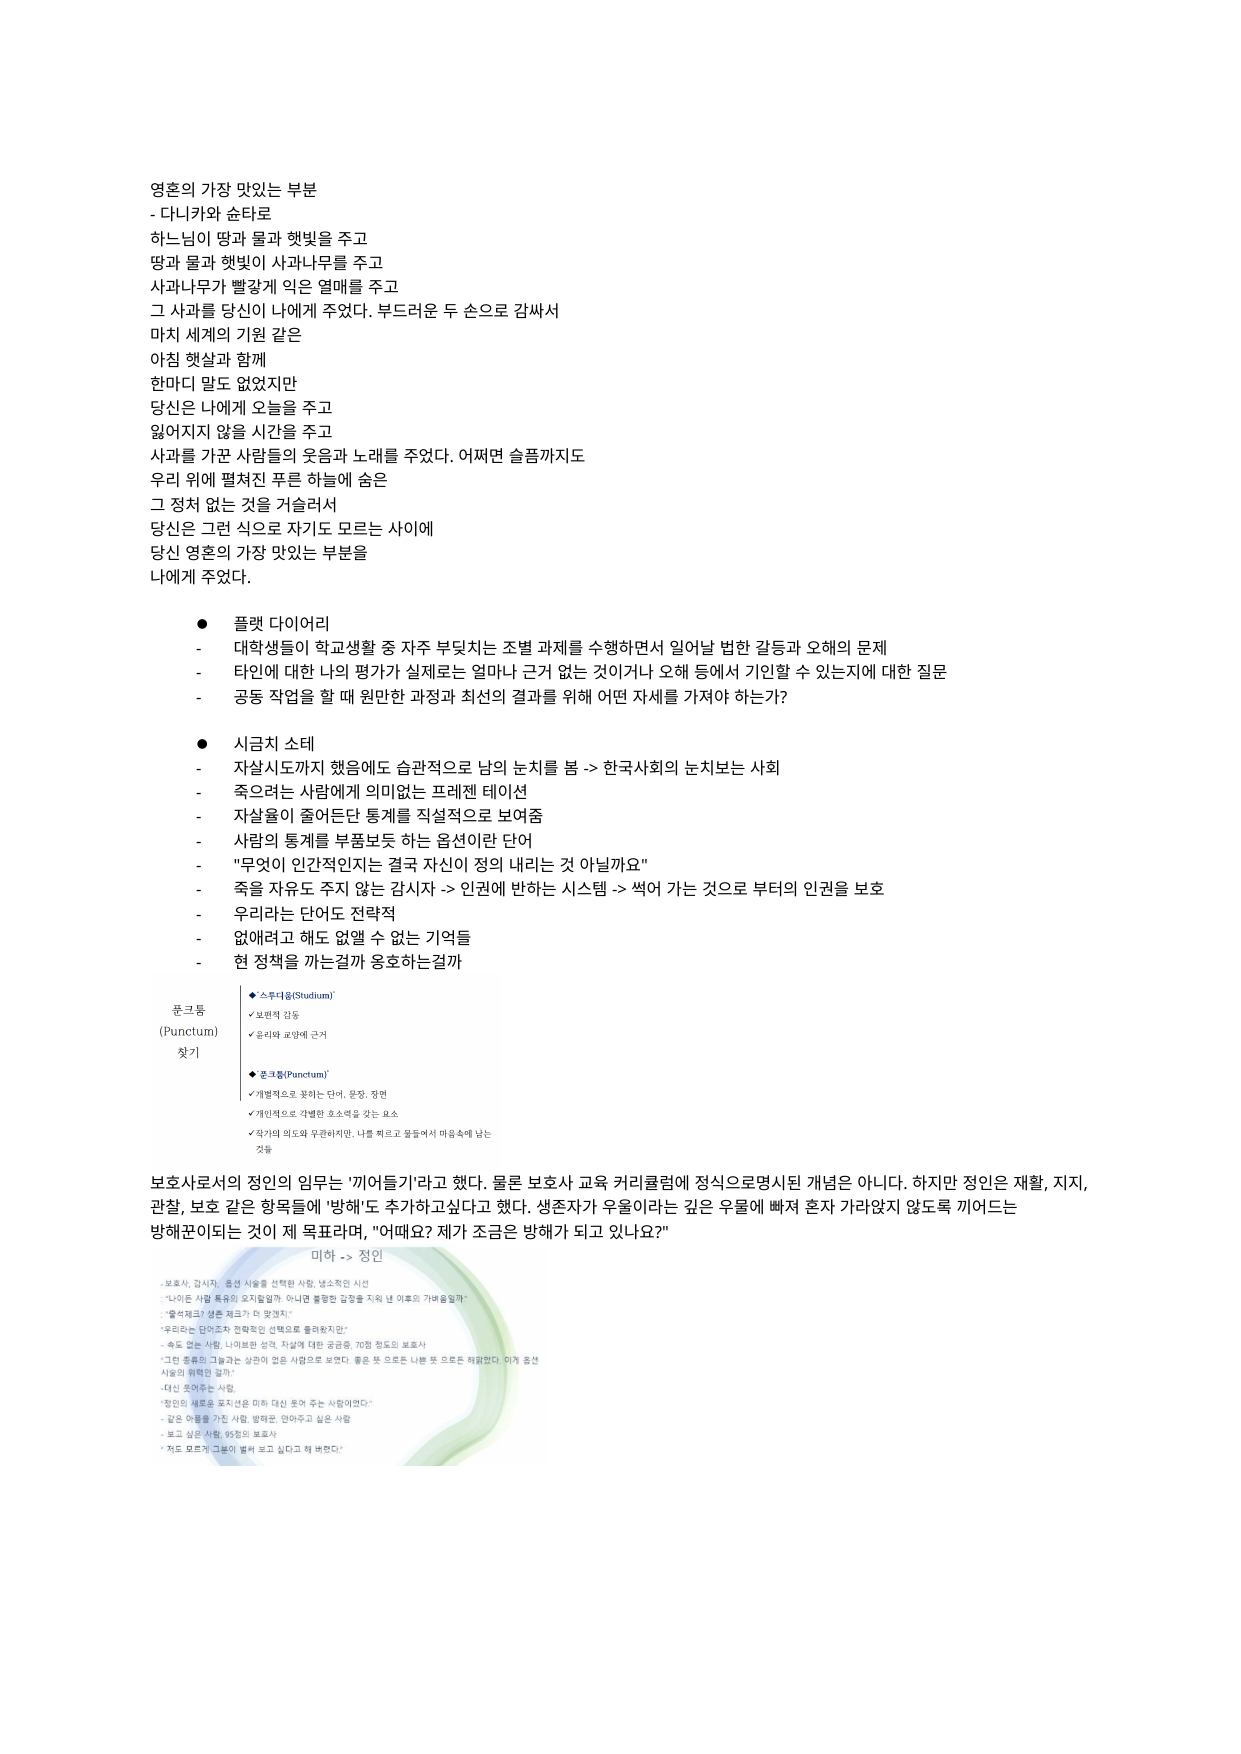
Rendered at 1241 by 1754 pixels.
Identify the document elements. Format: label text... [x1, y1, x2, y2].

text 사과나무가 빨갛게 익은 열매를 주고 [150, 274, 1090, 298]
text 하느님이 땅과 물과 햇빛을 주고 [150, 226, 1090, 250]
list 우리라는 단어도 전략적 [196, 901, 1090, 925]
list 죽으려는 사람에게 의미없는 프레젠 테이션 [196, 779, 1090, 803]
list 플랫 다이어리 [196, 611, 1090, 635]
text - 다니카와 슌타로 [150, 201, 1090, 226]
text 한마디 말도 없었지만 [150, 371, 1090, 395]
list 시금치 소테 [196, 731, 1090, 755]
list 타인에 대한 나의 평가가 실제로는 얼마나 근거 없는 것이거나 오해 등에서 기인할 수 있는지에 대한 질문 [196, 659, 1090, 684]
list 자살율이 줄어든단 통계를 직설적으로 보여줌 [196, 803, 1090, 828]
list 죽을 자유도 주지 않는 감시자 -> 인권에 반하는 시스템 -> 썩어 가는 것으로 부터의 인권을 보호 [196, 876, 1090, 901]
list 자살시도까지 했음에도 습관적으로 남의 눈치를 봄 -> 한국사회의 눈치보는 사회 [196, 755, 1090, 779]
text 당신 영혼의 가장 맛있는 부분을 [150, 540, 1090, 564]
list 사람의 통계를 부품보듯 하는 옵션이란 단어 [196, 828, 1090, 852]
text 그 사과를 당신이 나에게 주었다. 부드러운 두 손으로 감싸서 [150, 298, 1090, 322]
text 당신은 나에게 오늘을 주고 [150, 395, 1090, 419]
list 없애려고 해도 없앨 수 없는 기억들 [196, 925, 1090, 949]
list 현 정책을 까는걸까 옹호하는걸까 [196, 949, 1090, 973]
text 그 정처 없는 것을 거슬러서 [150, 492, 1090, 516]
list 공동 작업을 할 때 원만한 과정과 최선의 결과를 위해 어떤 자세를 가져야 하는가? [196, 684, 1090, 708]
text 보호사로서의 정인의 임무는 '끼어들기'라고 했다. 물론 보호사 교육 커리큘럼에 정식으로명시된 개념은 아니다. 하지만 정인은 재활, 지지, 관찰, 보호 같은 항목들에 '방해'도 추가하고싶다고 했다. 생존자가 우울이라는 깊은 우물에 빠져 혼자 가라앉지 않도록 끼어드는 방해꾼이되는 것이 제 목표라며, "어때요? 제가 조금은 방해가 되고 있나요?" [150, 1170, 1090, 1243]
text 사과를 가꾼 사람들의 웃음과 노래를 주었다. 어쩌면 슬픔까지도 [150, 443, 1090, 467]
text 영혼의 가장 맛있는 부분 [150, 177, 1090, 201]
text 우리 위에 펼쳐진 푸른 하늘에 숨은 [150, 467, 1090, 492]
list 대학생들이 학교생활 중 자주 부딪치는 조별 과제를 수행하면서 일어날 법한 갈등과 오해의 문제 [196, 635, 1090, 659]
picture [150, 973, 502, 1171]
text 마치 세계의 기원 같은 [150, 322, 1090, 347]
text 잃어지지 않을 시간을 주고 [150, 419, 1090, 443]
text 땅과 물과 햇빛이 사과나무를 주고 [150, 250, 1090, 274]
text 나에게 주었다. [150, 564, 1090, 588]
text 아침 햇살과 함께 [150, 347, 1090, 371]
text 당신은 그런 식으로 자기도 모르는 사이에 [150, 516, 1090, 540]
picture [150, 1243, 547, 1466]
list "무엇이 인간적인지는 결국 자신이 정의 내리는 것 아닐까요" [196, 852, 1090, 876]
